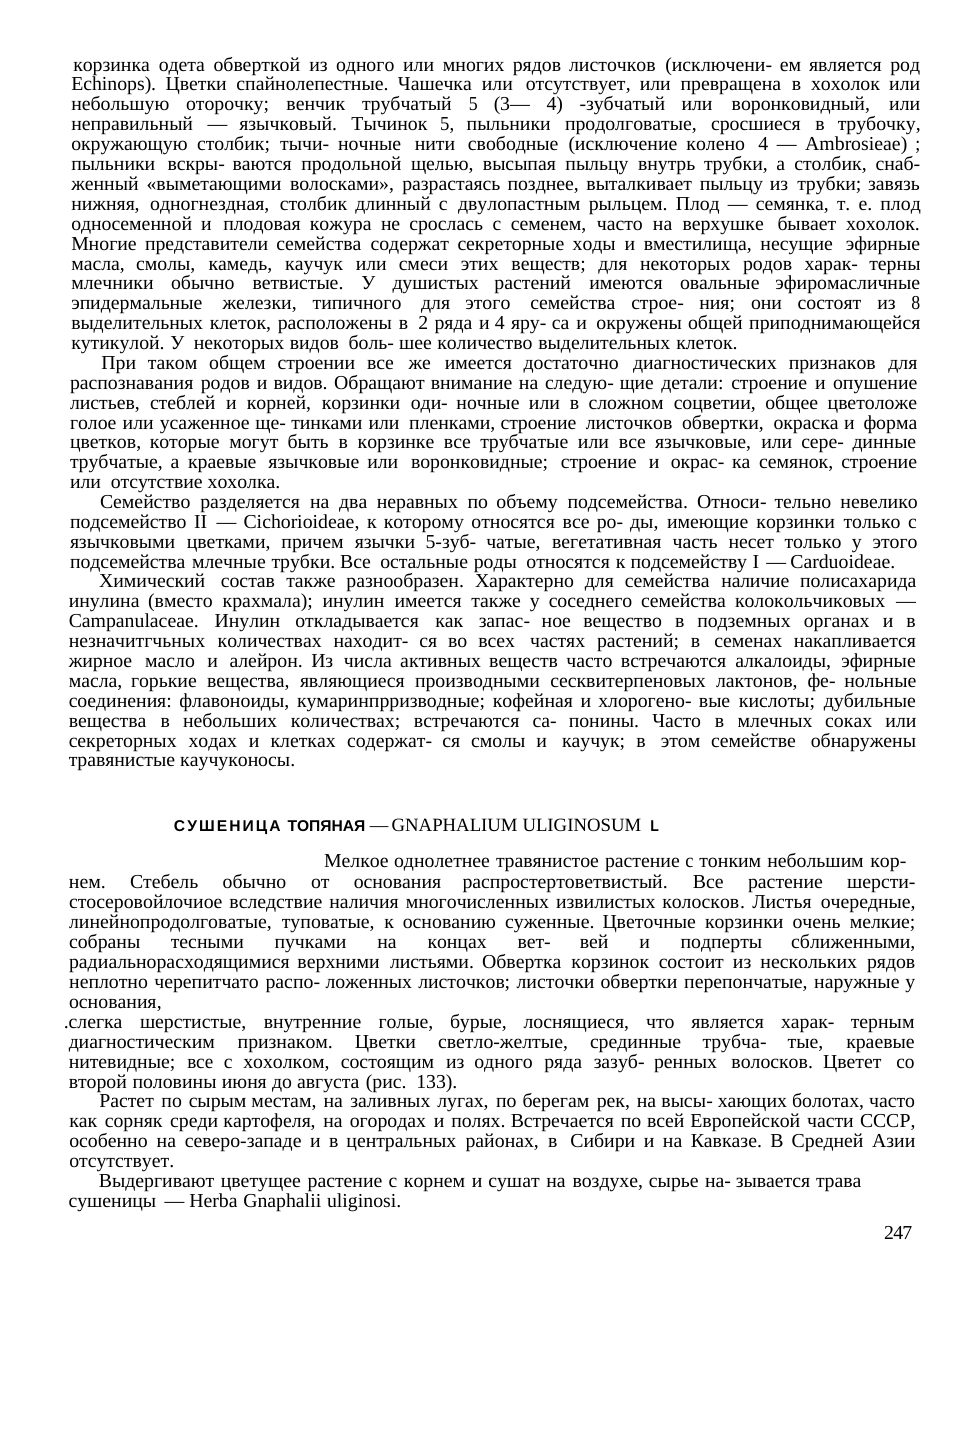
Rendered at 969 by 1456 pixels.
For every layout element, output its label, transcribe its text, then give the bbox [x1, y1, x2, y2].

text Семейство разделяется на два неравных по объему подсемейства. Относи- тельно невелико подсемейство II — Cichorioideae, к которому относятся все ро- ды, имеющие корзинки только с язычковыми цветками, причем язычки 5-зуб- чатые, вегетативная часть несет только у этого подсемейства млечные трубки. Все остальные роды относятся к подсемейству I — Carduoideae. [70, 493, 918, 572]
text Химический состав также разнообразен. Характерно для семейства наличие полисахарида инулина (вместо крахмала); инулин имеется также у соседнего семейства колокольчиковых — Campanulaceae. Инулин откладывается как запас- ное вещество в подземных органах и в незначитгчьных количествах находит- ся во всех частях растений; в семенах накапливается жирное масло и алейрон. Из числа активных веществ часто встречаются алкалоиды, эфирные масла, горькие вещества, являющиеся производными сесквитерпеновых лактонов, фе- нольные соединения: флавоноиды, кумаринпрризводные; кофейная и хлорогено- вые кислоты; дубильные вещества в небольших количествах; встречаются са- понины. Часто в млечных соках или секреторных ходах и клетках содержат- ся смолы и каучук; в этом семействе обнаружены травянистые каучуконосы. [68, 572, 916, 771]
text СУШЕНИЦА ТОПЯНАЯ — GNAPHALIUM ULIGINOSUM L [174, 815, 916, 836]
text При таком общем строении все же имеется достаточно диагностических признаков для распознавания родов и видов. Обращают внимание на следую- щие детали: строение и опушение листьев, стеблей и корней, корзинки оди- ночные или в сложном соцветии, общее цветоложе голое или усаженное ще- тинками или пленками, строение листочков обвертки, окраска и форма цветков, которые могут быть в корзинке все трубчатые или все язычковые, или сере- динные трубчатые, а краевые язычковые или воронковидные; строение и окрас- ка семянок, строение или отсутствие хохолка. [70, 353, 917, 493]
text корзинка одета обверткой из одного или многих рядов листочков (исключени- ем является род Echinops). Цветки спайнолепестные. Чашечка или отсутствует, или превращена в хохолок или небольшую оторочку; венчик трубчатый 5 (3— 4) -зубчатый или воронковидный, или неправильный — язычковый. Тычинок 5, пыльники продолговатые, сросшиеся в трубочку, окружающую столбик; тычи- ночные нити свободные (исключение колено 4 — Ambrosieae) ; пыльники вскры- ваются продольной щелью, высыпая пыльцу внутрь трубки, а столбик, снаб- женный «выметающими волосками», разрастаясь позднее, выталкивает пыльцу из трубки; завязь нижняя, одногнездная, столбик длинный с двулопастным рыльцем. Плод — семянка, т. е. плод односеменной и плодовая кожура не срослась с семенем, часто на верхушке бывает хохолок. Многие представители семейства содержат секреторные ходы и вместилища, несущие эфирные масла, смолы, камедь, каучук или смеси этих веществ; для некоторых родов харак- терны млечники обычно ветвистые. У душистых растений имеются овальные эфиромасличные эпидермальные железки, типичного для этого семейства строе- ния; они состоят из 8 выделительных клеток, расположены в 2 ряда и 4 яру- са и окружены общей приподнимающейся кутикулой. У некоторых видов боль- шее количество выделительных клеток. [71, 55, 921, 353]
text Выдергивают цветущее растение с корнем и сушат на воздухе, сырье на- зывается трава сушеницы — Herba Gnaphalii uliginosi. [68, 1171, 920, 1211]
text 247 [773, 1222, 912, 1243]
text .слегка шерстистые, внутренние голые, бурые, лоснящиеся, что является харак- терным диагностическим признаком. Цветки светло-желтые, срединные трубча- тые, краевые нитевидные; все с хохолком, состоящим из одного ряда зазуб- ренных волосков. Цветет со второй половины июня до августа (рис. 133). [63, 1012, 914, 1092]
text Мелкое однолетнее травянистое растение с тонким небольшим кор- [164, 850, 906, 872]
text нем. Стебель обычно от основания распростертоветвистый. Все растение шерсти- стосеровойлочиое вследствие наличия многочисленных извилистых колосков. Листья очередные, линейнопродолговатые, туповатые, к основанию суженные. Цветочные корзинки очень мелкие; собраны тесными пучками на концах вет- вей и подперты сближенными, радиальнорасходящимися верхними листьями. Обвертка корзинок состоит из нескольких рядов неплотно черепитчато распо- ложенных листочков; листочки обвертки перепончатые, наружные у основания, [69, 872, 916, 1012]
text Растет по сырым местам, на заливных лугах, по берегам рек, на высы- хающих болотах, часто как сорняк среди картофеля, на огородах и полях. Встречается по всей Европейской части СССР, особенно на северо-западе и в центральных районах, в Сибири и на Кавказе. В Средней Азии отсутствует. [69, 1092, 915, 1171]
